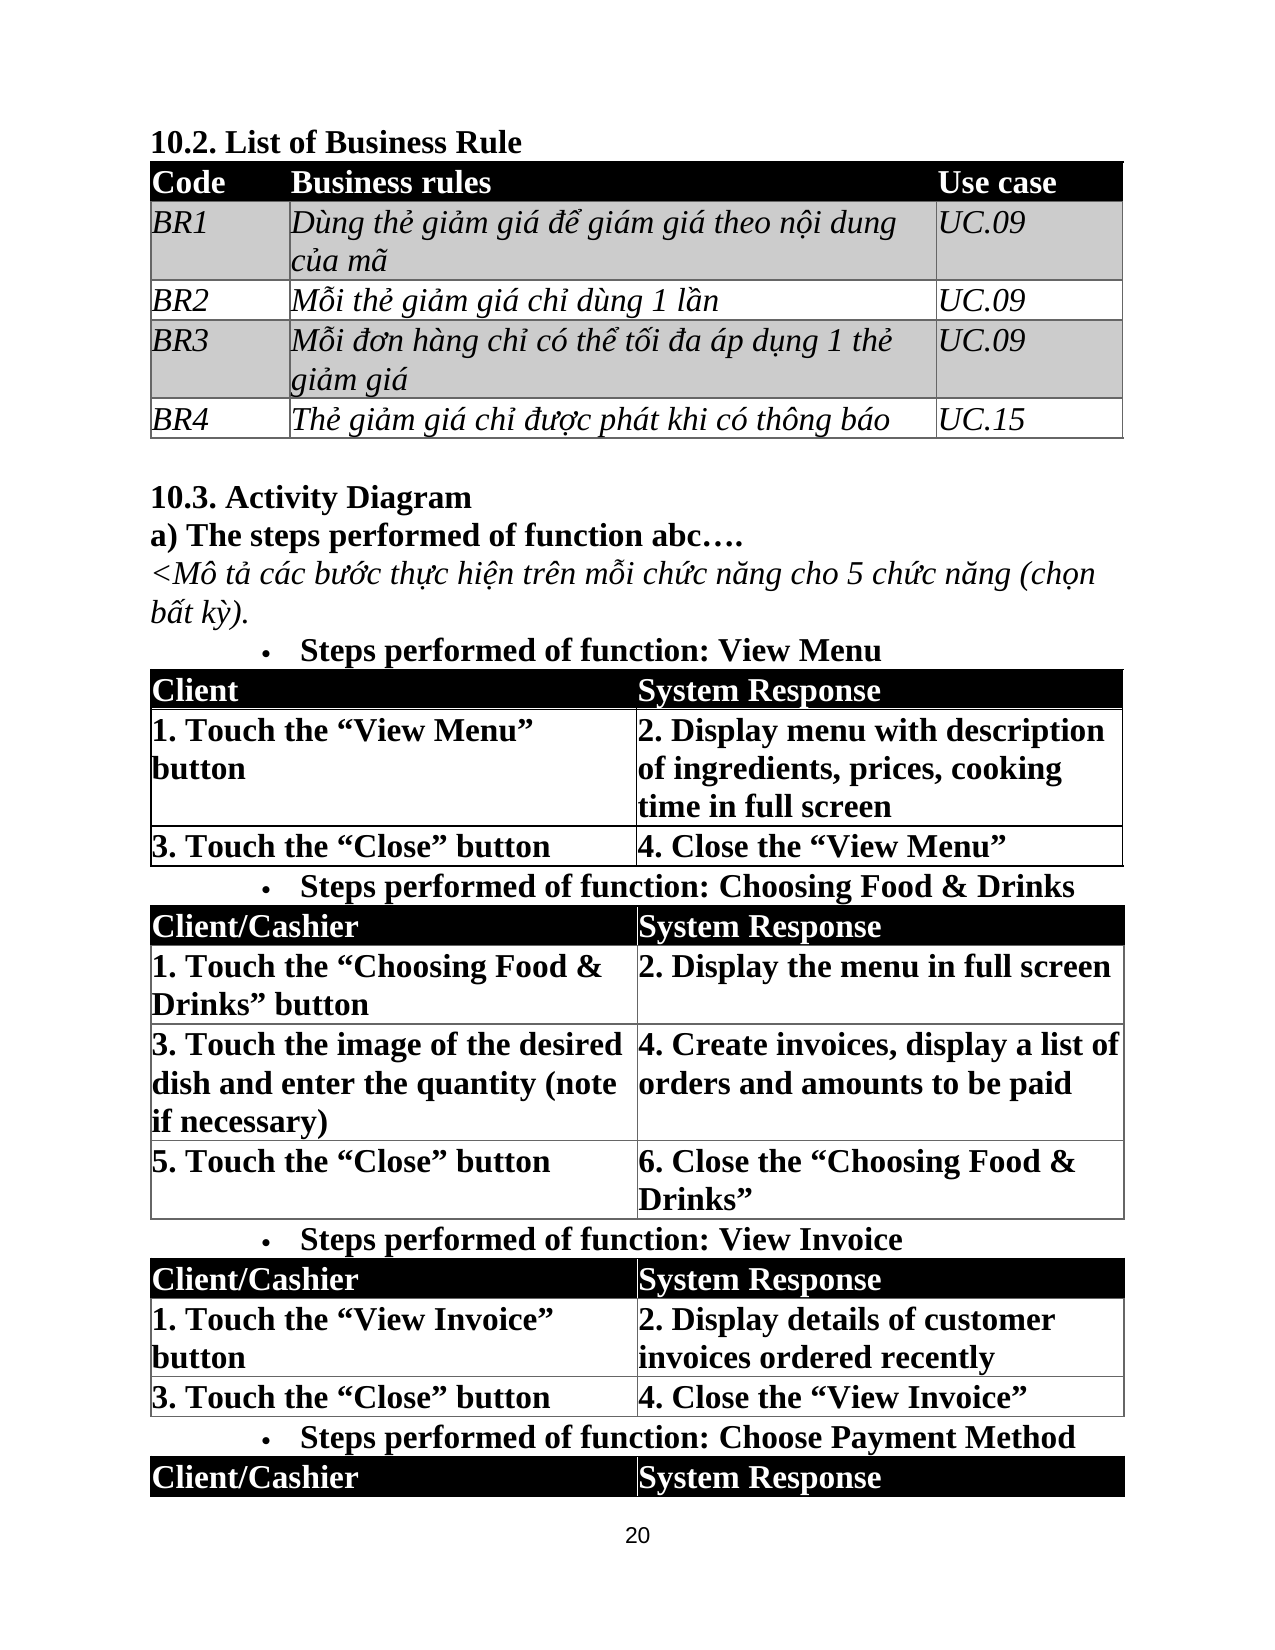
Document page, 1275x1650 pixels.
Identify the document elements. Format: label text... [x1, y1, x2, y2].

table_cell Mỗi đơn hàng chỉ có thể tối đa áp dụng 1 thẻ giảm giá [291, 321, 936, 397]
list Steps performed of function: View Invoice [262, 1220, 1125, 1258]
table_cell 1. Touch the “Choosing Food & Drinks” button [152, 946, 637, 1023]
table_cell 4. Close the “View Menu” [637, 827, 1122, 865]
text a) The steps performed of function abc…. [150, 515, 1125, 554]
table_cell Dùng thẻ giảm giá để giám giá theo nội dung của mã [291, 202, 936, 279]
list Steps performed of function: Choosing Food & Drinks [262, 867, 1125, 905]
table_header Client/Cashier [152, 1259, 637, 1298]
table_cell BR1 [152, 202, 289, 279]
table_header Client [152, 670, 636, 708]
list Steps performed of function: View Menu [262, 630, 1125, 669]
table_cell UC.09 [937, 202, 1122, 279]
table_header System Response [637, 670, 1122, 708]
table_cell UC.09 [937, 321, 1122, 397]
table_cell 3. Touch the image of the desired dish and enter the quantity (note if necessary) [152, 1025, 637, 1139]
table_cell 1. Touch the “View Menu” button [152, 710, 636, 825]
table_header System Response [638, 1457, 1123, 1496]
table_cell BR4 [152, 399, 289, 437]
table_cell 6. Close the “Choosing Food & Drinks” [638, 1141, 1123, 1218]
table_cell 2. Display menu with description of ingredients, prices, cooking time in full screen [637, 710, 1122, 825]
text <Mô tả các bước thực hiện trên mỗi chức năng cho 5 chức năng (chọn bất kỳ). [150, 554, 1125, 630]
table_cell 2. Display details of customer invoices ordered recently [638, 1299, 1123, 1376]
text 10.3. Activity Diagram [150, 477, 1125, 515]
table_cell UC.09 [937, 281, 1122, 319]
list Steps performed of function: Choose Payment Method [262, 1417, 1125, 1456]
table_cell BR3 [152, 321, 289, 397]
table_cell 2. Display the menu in full screen [638, 946, 1123, 1023]
table_header Business rules [290, 163, 937, 201]
table_cell 4. Create invoices, display a list of orders and amounts to be paid [638, 1025, 1123, 1139]
table_cell 5. Touch the “Close” button [152, 1141, 637, 1218]
table_header Client/Cashier [152, 907, 637, 945]
table_header Code [152, 163, 290, 201]
table_header System Response [638, 1259, 1123, 1298]
table_cell 4. Close the “View Invoice” [638, 1377, 1123, 1416]
table_header Use case [937, 163, 1122, 201]
table_cell UC.15 [937, 399, 1122, 437]
table_cell Thẻ giảm giá chỉ được phát khi có thông báo [291, 399, 936, 437]
table_cell 3. Touch the “Close” button [152, 827, 636, 865]
table_header Client/Cashier [152, 1457, 637, 1496]
table_cell BR2 [152, 281, 289, 319]
table_cell 3. Touch the “Close” button [152, 1377, 637, 1416]
table_cell 1. Touch the “View Invoice” button [152, 1299, 637, 1376]
table_header System Response [638, 907, 1123, 945]
table_cell Mỗi thẻ giảm giá chỉ dùng 1 lần [291, 281, 936, 319]
text 10.2. List of Business Rule [150, 123, 1125, 161]
